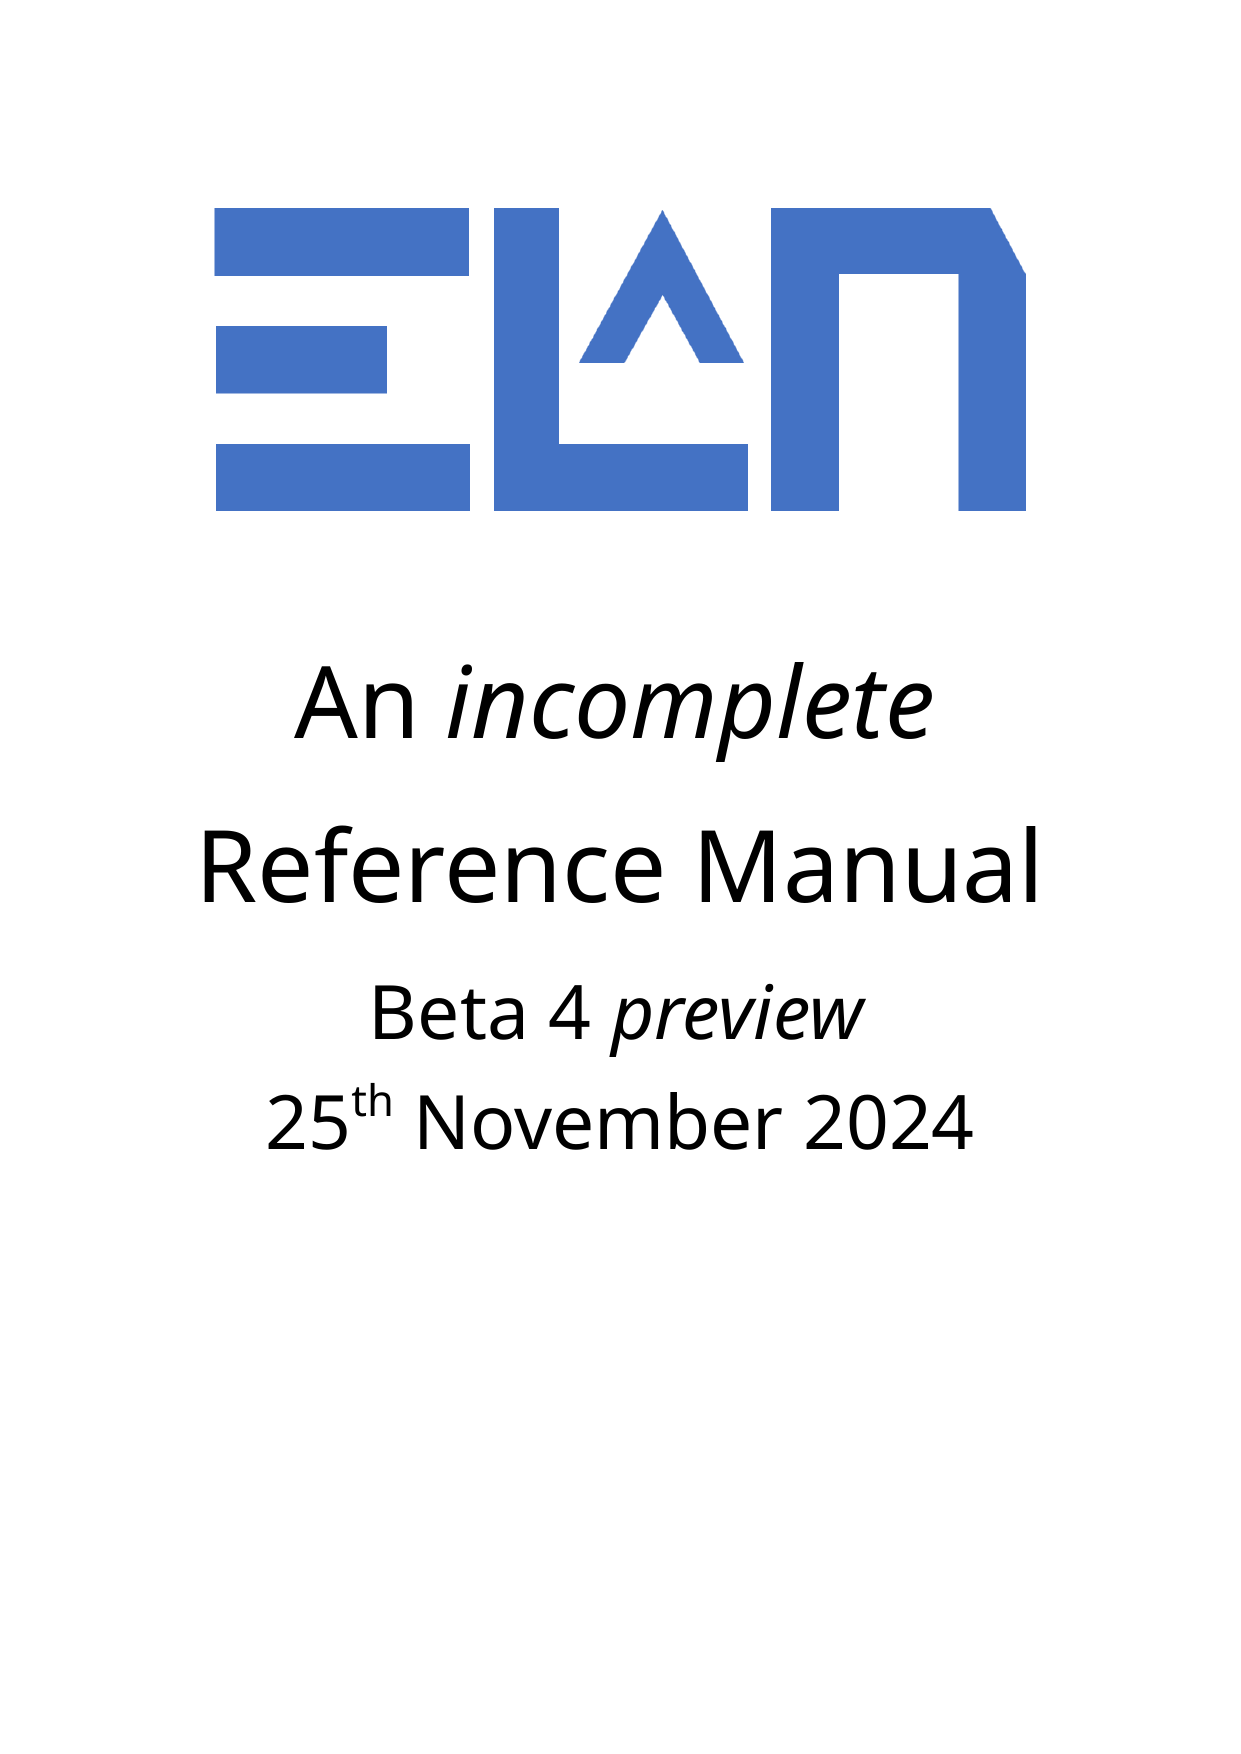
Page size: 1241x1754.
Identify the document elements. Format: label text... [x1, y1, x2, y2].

text An incomplete [150, 632, 1090, 768]
text Beta 4 preview 25th November 2024 [150, 959, 1090, 1172]
text Reference Manual [150, 795, 1090, 932]
picture [150, 150, 1091, 579]
